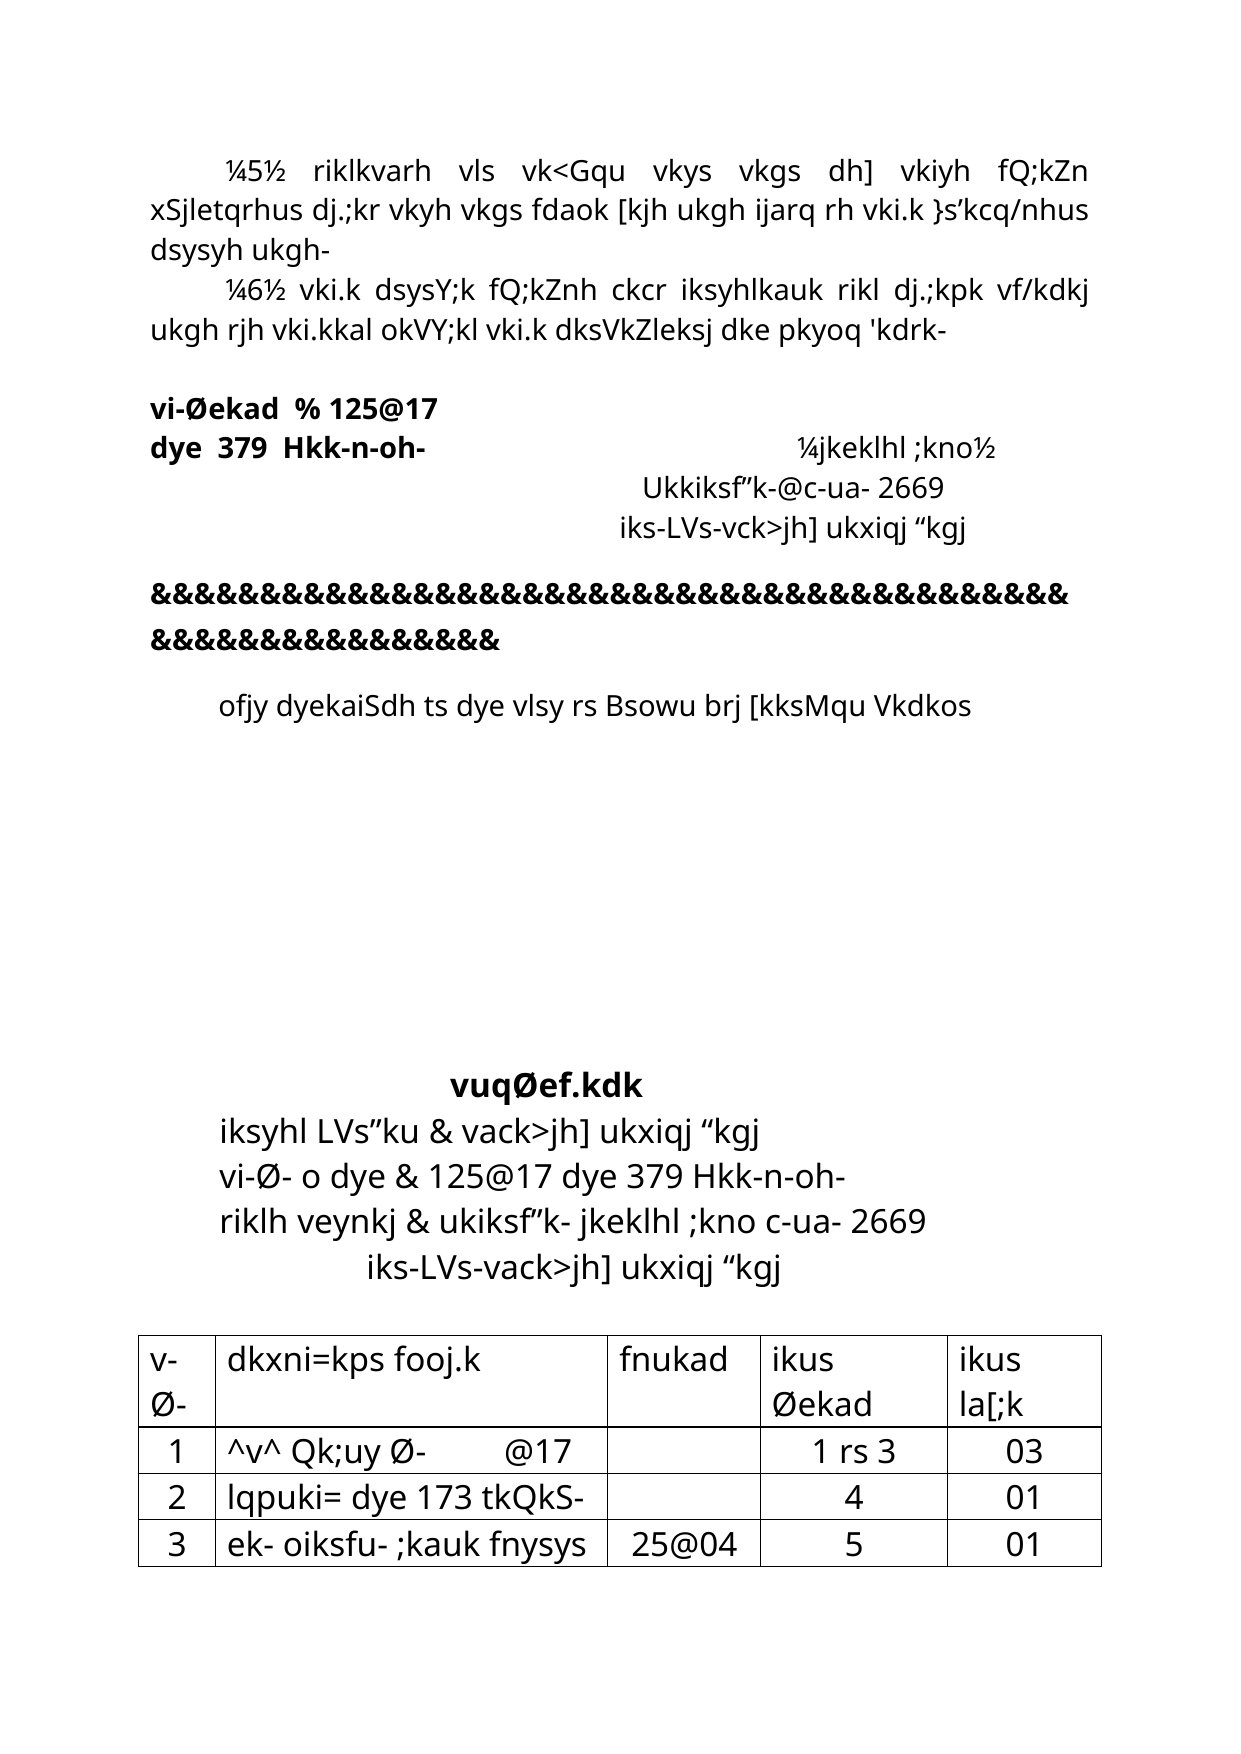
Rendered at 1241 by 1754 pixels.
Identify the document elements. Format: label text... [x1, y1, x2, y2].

text vi-Ø- o dye & 125@17 dye 379 Hkk-n-oh- [150, 1153, 1090, 1198]
text dye 379 Hkk-n-oh- ¼jkeklhl ;kno½ [150, 428, 1090, 467]
text ofjy dyekaiSdh ts dye vlsy rs Bsowu brj [kksMqu Vkdkos [150, 686, 1090, 725]
table_header fnukad [608, 1336, 760, 1426]
table_cell 5 [761, 1520, 947, 1566]
text iksyhl LVs”ku & vack>jh] ukxiqj “kgj [150, 1107, 1090, 1153]
text vuqØef.kdk [450, 1062, 1090, 1107]
table_header v-Ø- [139, 1336, 215, 1426]
table_cell 1 [139, 1428, 215, 1473]
table_cell ^v^ Qk;uy Ø- @17 [216, 1428, 607, 1473]
table_cell [608, 1428, 760, 1473]
table_cell 25@04@17 [608, 1520, 760, 1566]
table_cell 3 [139, 1520, 215, 1566]
table_cell 03 [948, 1428, 1101, 1473]
table_cell 1 rs 3 [761, 1428, 947, 1473]
table_header ikus la[;k [948, 1336, 1101, 1426]
text &&&&&&&&&&&&&&&&&&&&&&&&&&&&&&&&&&&&&&&&&&&&&&&&&&&&&&&&&& [150, 574, 1090, 659]
table_cell 4 [761, 1474, 947, 1519]
table_cell 01 [948, 1520, 1101, 1566]
text iks-LVs-vack>jh] ukxiqj “kgj [150, 1244, 1090, 1289]
text riklh veynkj & ukiksf”k- jkeklhl ;kno c-ua- 2669 [150, 1198, 1090, 1244]
table_cell lqpuki= dye 173 tkQkS- [216, 1474, 607, 1519]
table_cell [608, 1474, 760, 1519]
table_header ikus Øekad [761, 1336, 947, 1426]
text ¼5½ riklkvarh vls vk<Gqu vkys vkgs dh] vkiyh fQ;kZn xSjletqrhus dj.;kr vkyh vkgs fdaok [kjh ukgh ijarq rh vki.k }s’kcq/nhus dsysyh ukgh- [150, 150, 1090, 269]
text vi-Øekad % 125@17 [150, 388, 1090, 428]
table_cell 2 [139, 1474, 215, 1519]
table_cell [216, 1520, 607, 1566]
table_header dkxni=kps fooj.k [216, 1336, 607, 1426]
text iks-LVs-vck>jh] ukxiqj “kgj [150, 507, 1090, 547]
table_cell 01 [948, 1474, 1101, 1519]
text Ukkiksf”k-@c-ua- 2669 [150, 467, 1090, 507]
text ¼6½ vki.k dsysY;k fQ;kZnh ckcr iksyhlkauk rikl dj.;kpk vf/kdkj ukgh rjh vki.kkal okVY;kl vki.k dksVkZleksj dke pkyoq 'kdrk- [150, 269, 1090, 348]
